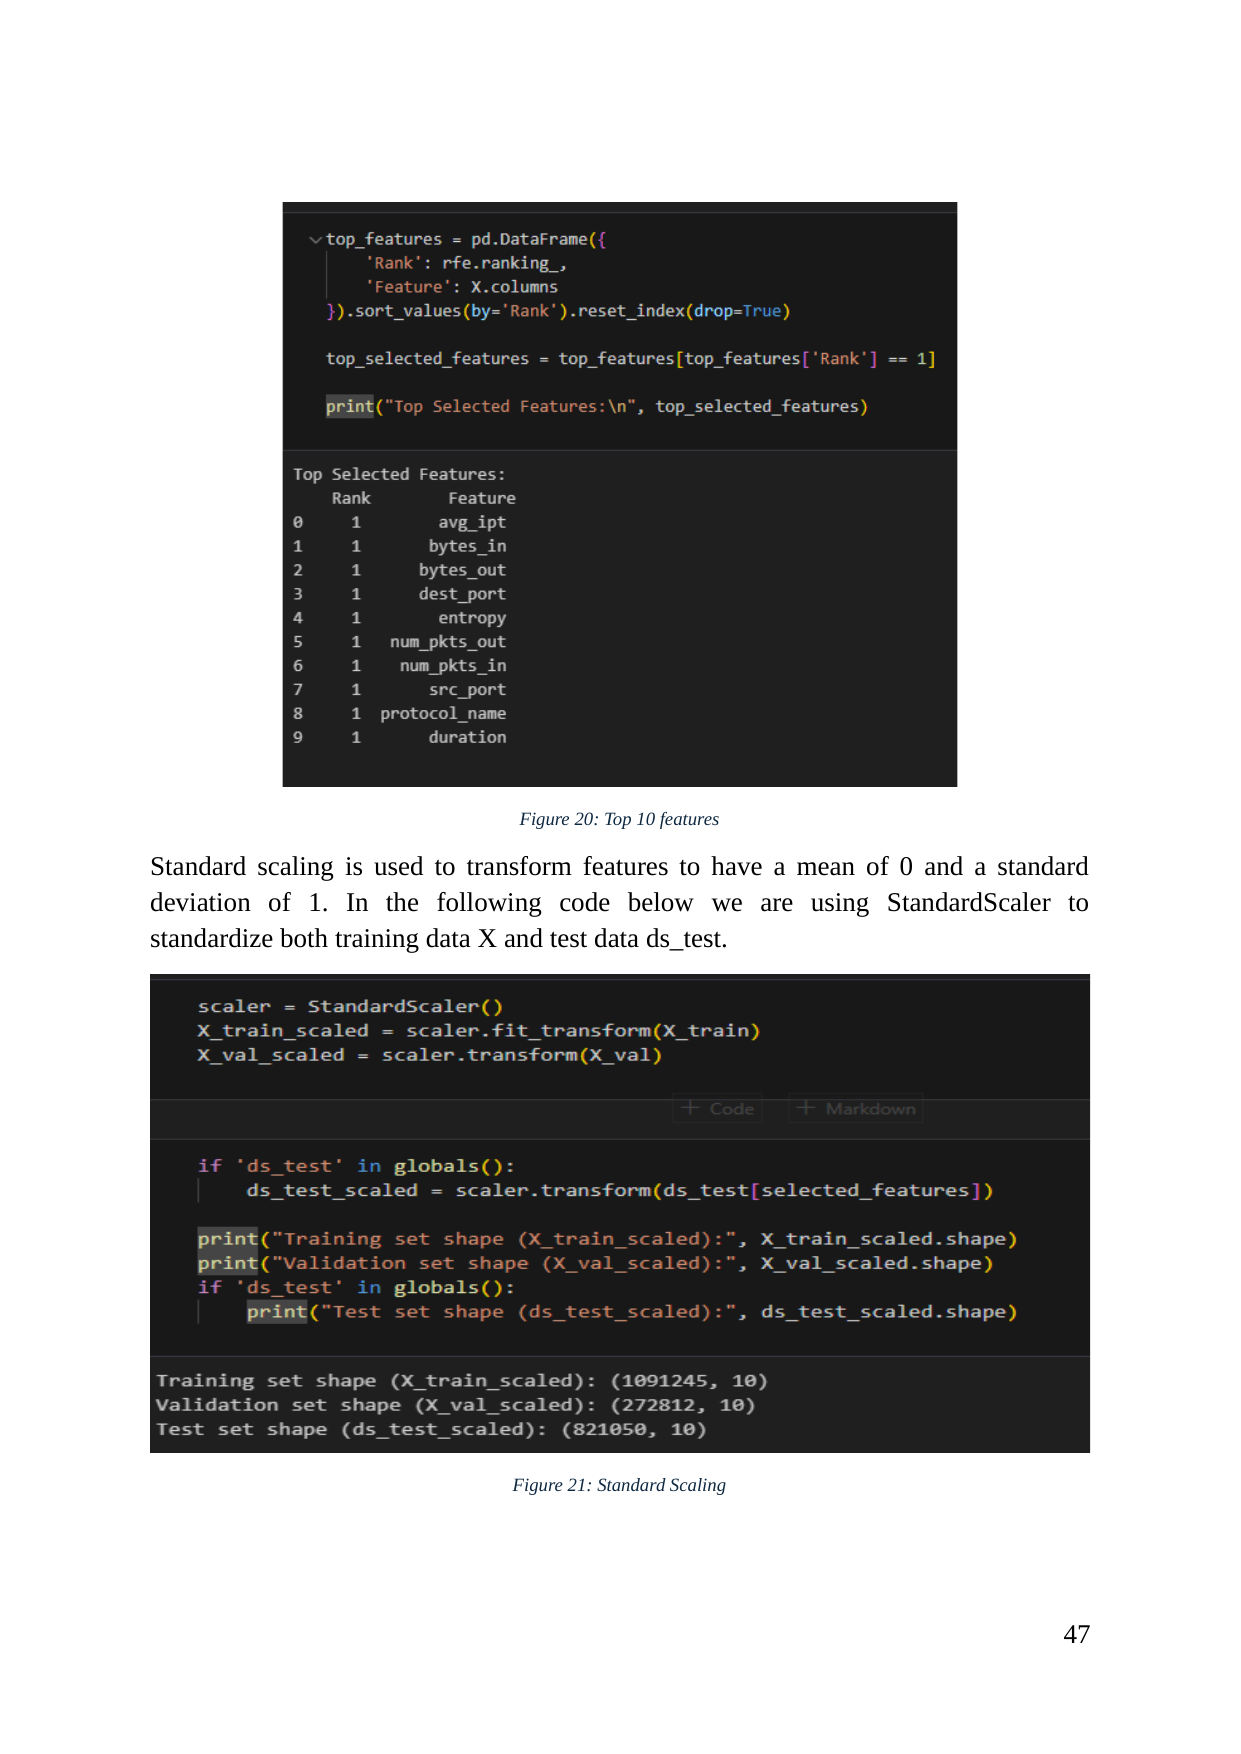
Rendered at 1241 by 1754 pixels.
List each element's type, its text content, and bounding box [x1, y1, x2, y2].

text Standard scaling is used to transform features to have a mean of 0 and a standard deviation of 1. In the following code below we are using StandardScaler to standardize both training data X and test data ds_test. [150, 850, 1090, 953]
picture [282, 202, 958, 787]
text Figure 20: Top 10 features [150, 808, 1090, 829]
text Figure 21: Standard Scaling [150, 1474, 1090, 1495]
picture [150, 974, 1091, 1453]
